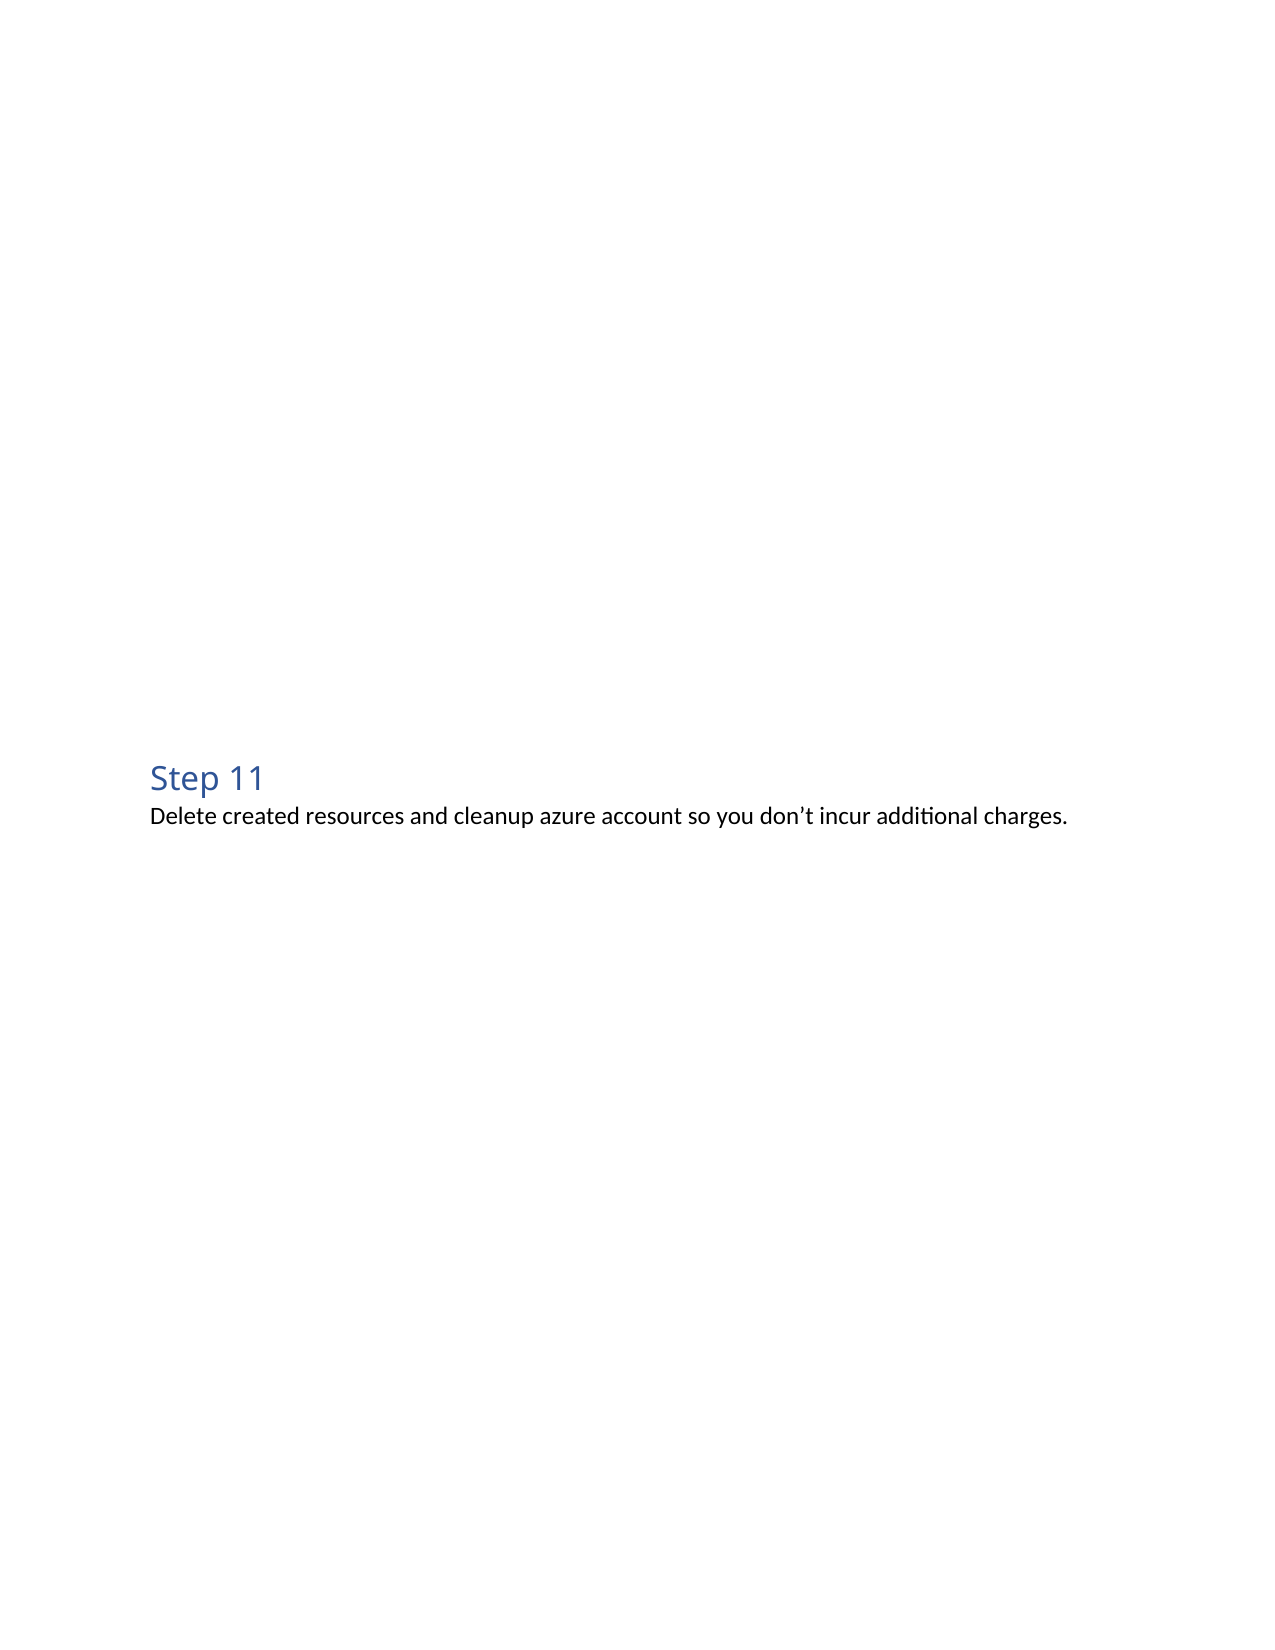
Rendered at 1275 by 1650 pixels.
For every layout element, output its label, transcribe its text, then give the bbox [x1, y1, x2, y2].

subtitle Step 11 [150, 755, 1125, 800]
text Delete created resources and cleanup azure account so you don’t incur additional charges. [150, 800, 1125, 831]
